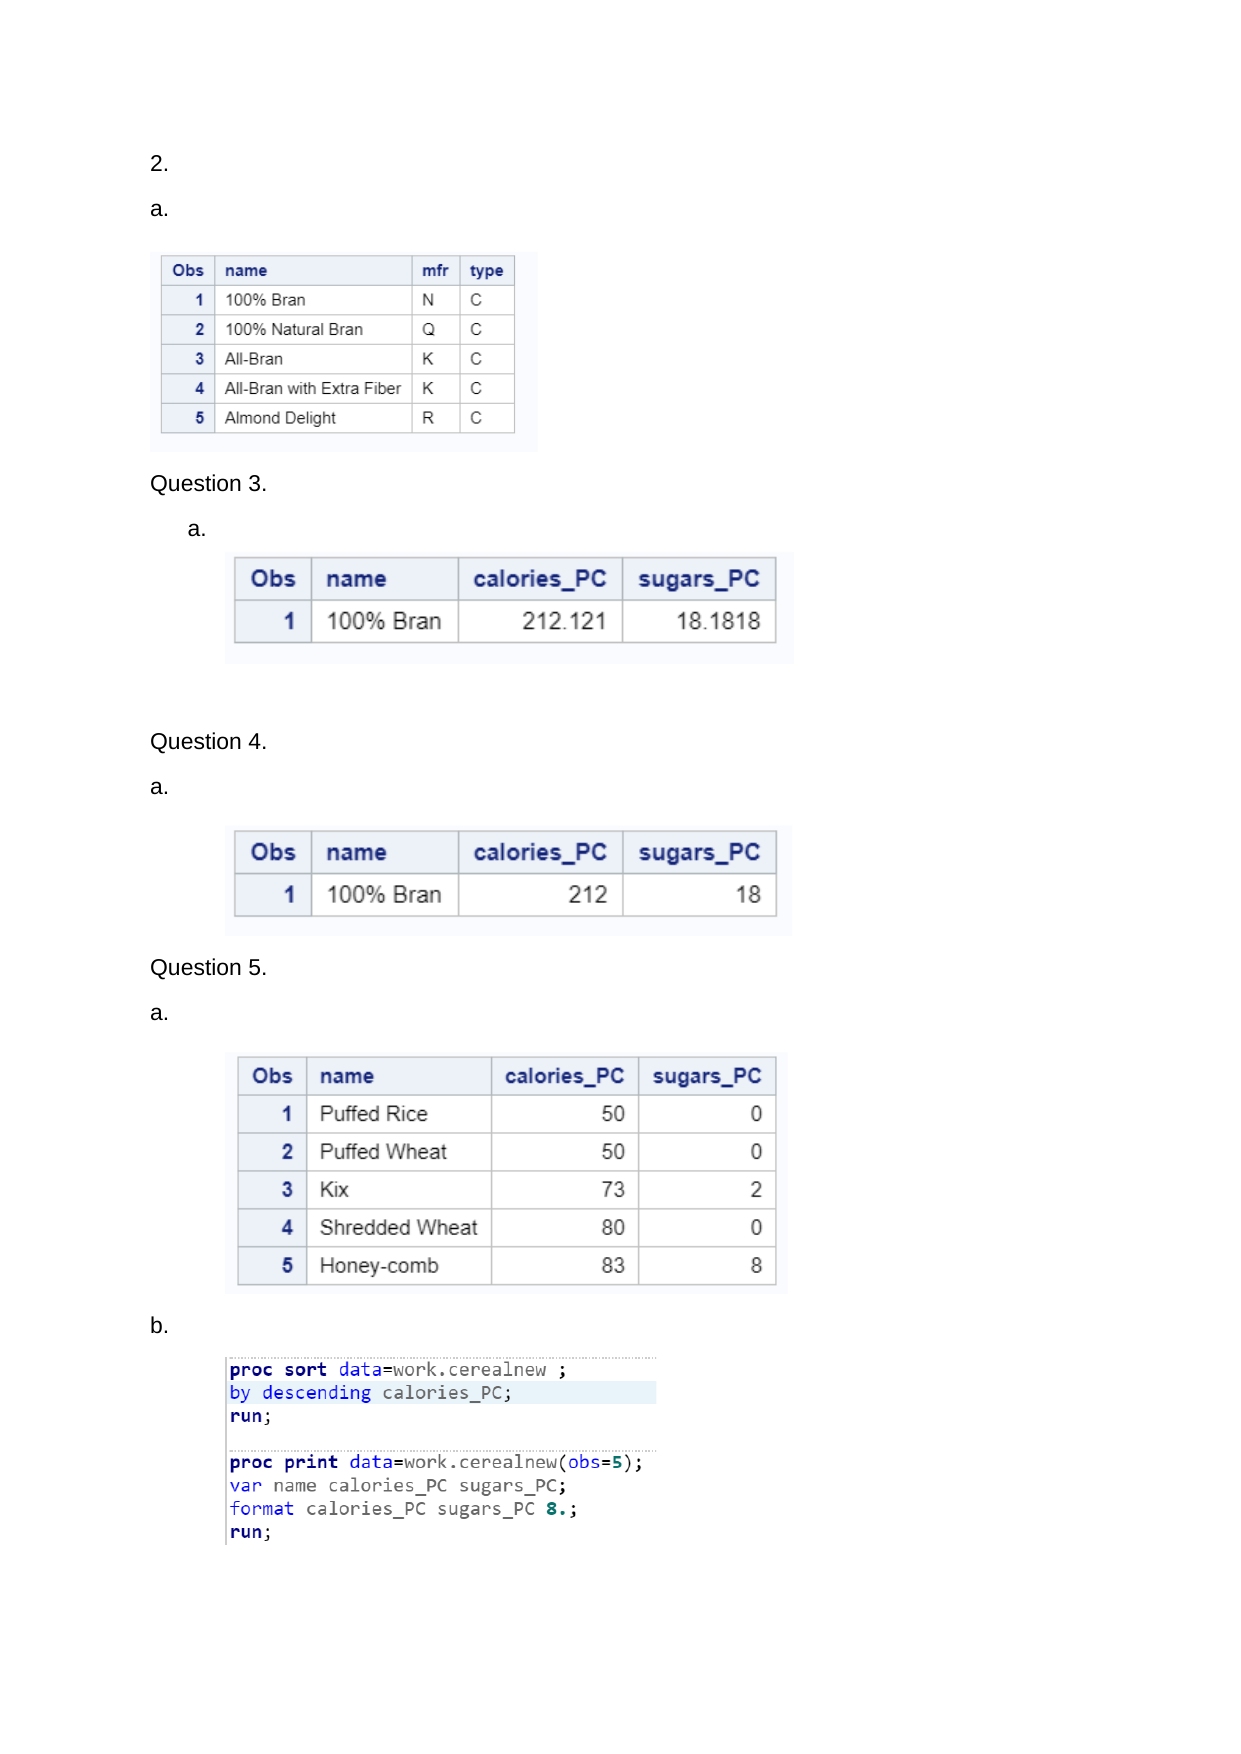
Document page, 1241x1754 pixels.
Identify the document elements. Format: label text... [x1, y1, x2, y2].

text b. [150, 1312, 1090, 1338]
text 2. [150, 150, 1090, 176]
picture [150, 240, 538, 452]
text Question 3. [150, 470, 1090, 497]
text a. [150, 773, 1090, 799]
text Question 5. [150, 954, 1090, 981]
text a. [150, 999, 1090, 1026]
picture [225, 1357, 657, 1545]
text Question 4. [150, 728, 1090, 754]
text a. [150, 195, 1090, 221]
picture [225, 543, 794, 664]
picture [225, 818, 793, 936]
picture [225, 1044, 788, 1294]
